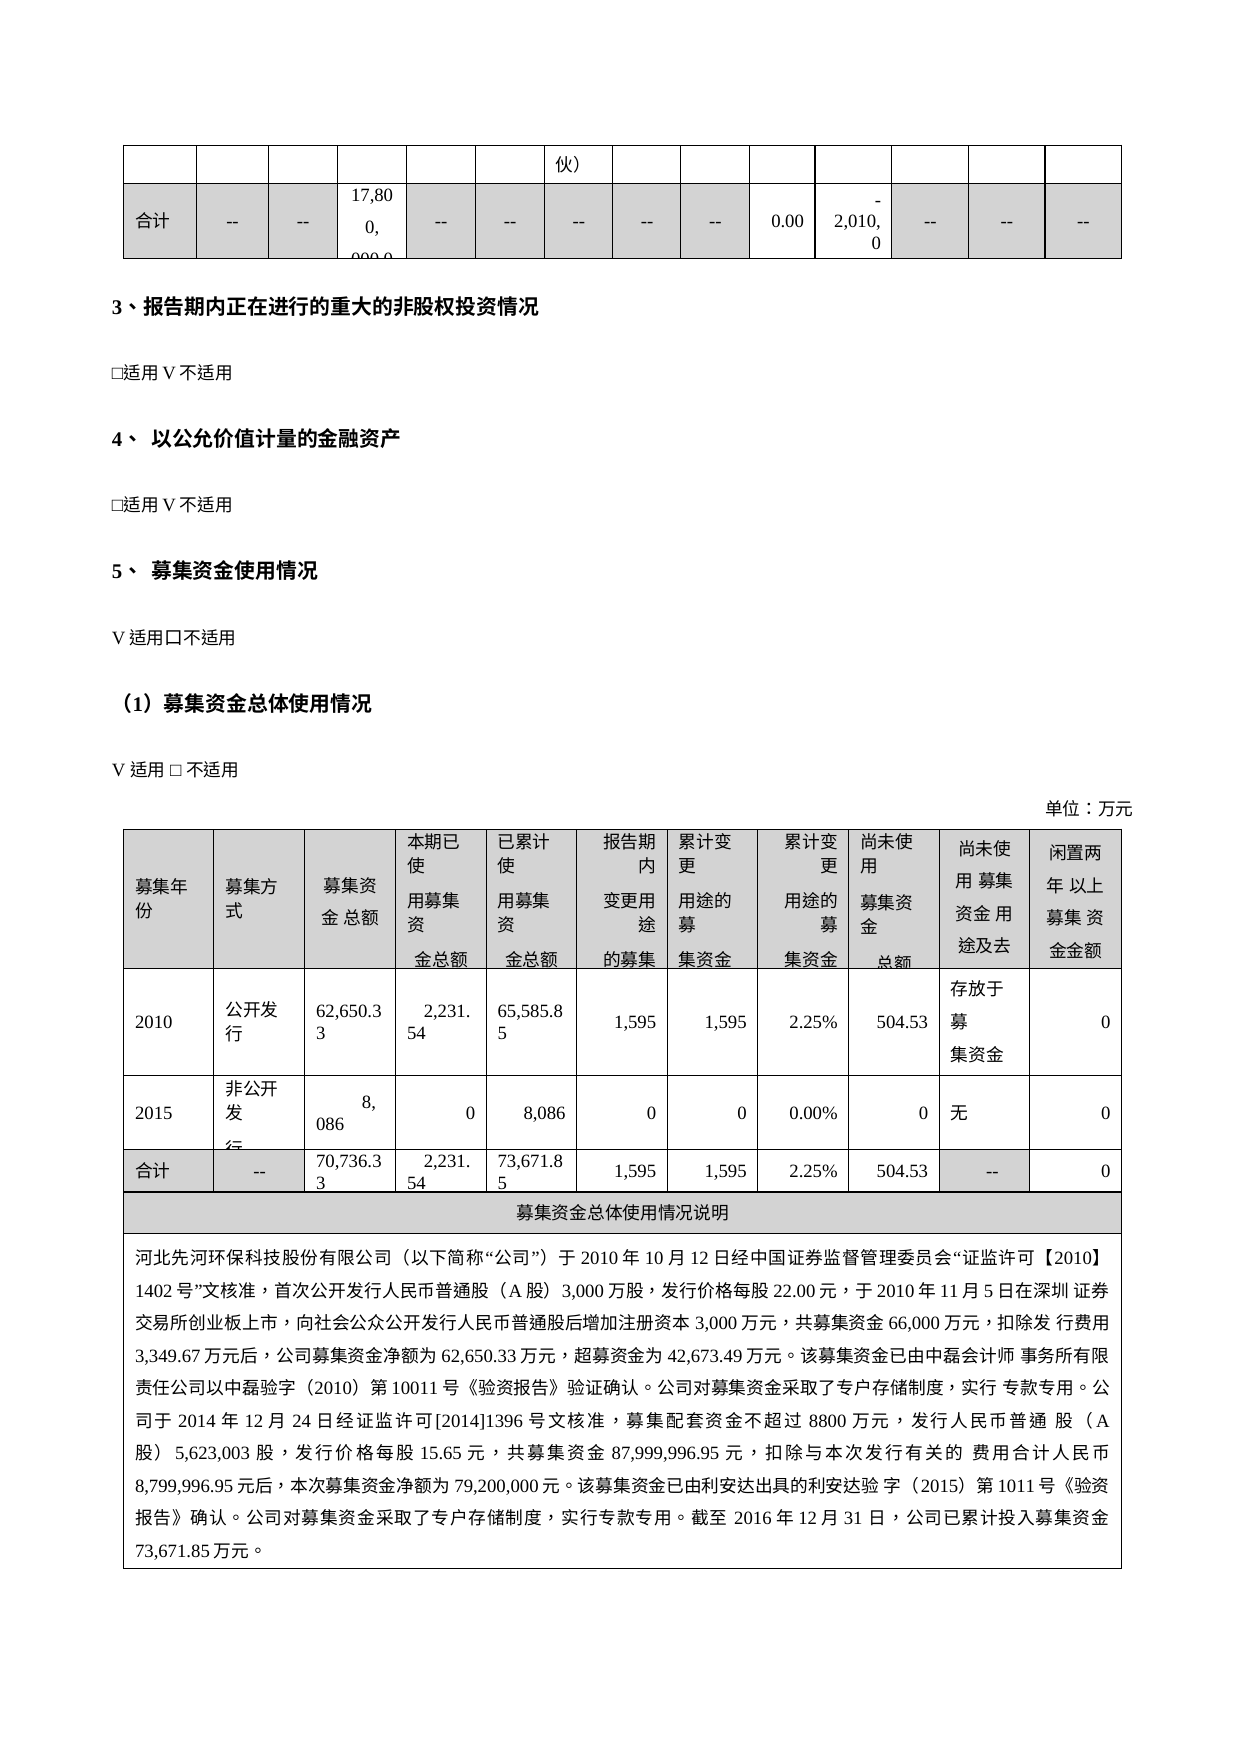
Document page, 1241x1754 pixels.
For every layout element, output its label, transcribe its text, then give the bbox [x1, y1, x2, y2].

text □适用V不适用 [112, 361, 1133, 385]
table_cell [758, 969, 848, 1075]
text V 适用 □ 不适用 [112, 757, 1133, 781]
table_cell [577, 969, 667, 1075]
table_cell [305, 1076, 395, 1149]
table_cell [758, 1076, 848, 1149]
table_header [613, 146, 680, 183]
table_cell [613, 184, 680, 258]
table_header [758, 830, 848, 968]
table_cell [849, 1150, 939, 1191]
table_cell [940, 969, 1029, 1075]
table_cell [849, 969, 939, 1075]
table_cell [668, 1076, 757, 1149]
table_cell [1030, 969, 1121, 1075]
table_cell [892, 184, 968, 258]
subtitle 4、 以公允价值计量的金融资产 [112, 424, 1133, 453]
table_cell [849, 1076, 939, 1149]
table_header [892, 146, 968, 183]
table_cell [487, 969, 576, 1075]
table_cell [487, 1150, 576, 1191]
text 单位：万元 [112, 796, 1133, 820]
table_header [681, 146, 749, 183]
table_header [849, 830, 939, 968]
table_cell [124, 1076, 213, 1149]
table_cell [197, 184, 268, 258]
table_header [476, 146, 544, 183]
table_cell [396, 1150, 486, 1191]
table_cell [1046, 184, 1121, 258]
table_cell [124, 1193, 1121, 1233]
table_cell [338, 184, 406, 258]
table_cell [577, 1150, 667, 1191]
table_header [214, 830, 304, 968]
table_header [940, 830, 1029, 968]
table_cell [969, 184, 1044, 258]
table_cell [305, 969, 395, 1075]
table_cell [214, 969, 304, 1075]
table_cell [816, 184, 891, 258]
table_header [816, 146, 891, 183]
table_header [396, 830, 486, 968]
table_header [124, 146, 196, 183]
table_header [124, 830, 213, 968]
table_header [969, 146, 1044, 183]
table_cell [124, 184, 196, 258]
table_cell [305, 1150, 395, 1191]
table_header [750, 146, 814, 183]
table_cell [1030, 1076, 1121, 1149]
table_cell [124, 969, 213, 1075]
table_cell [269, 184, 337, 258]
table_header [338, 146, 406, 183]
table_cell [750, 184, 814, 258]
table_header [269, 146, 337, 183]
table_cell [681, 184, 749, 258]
text □适用V不适用 [112, 492, 1133, 516]
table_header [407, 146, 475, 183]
text V适用口不适用 [112, 624, 1133, 649]
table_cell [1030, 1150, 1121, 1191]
subtitle 3、报告期内正在进行的重大的非股权投资情况 [112, 292, 1133, 321]
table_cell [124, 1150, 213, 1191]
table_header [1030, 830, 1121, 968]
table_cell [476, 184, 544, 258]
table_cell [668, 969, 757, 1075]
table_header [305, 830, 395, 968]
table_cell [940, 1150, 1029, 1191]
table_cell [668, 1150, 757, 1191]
subtitle 5、 募集资金使用情况 [112, 556, 1133, 584]
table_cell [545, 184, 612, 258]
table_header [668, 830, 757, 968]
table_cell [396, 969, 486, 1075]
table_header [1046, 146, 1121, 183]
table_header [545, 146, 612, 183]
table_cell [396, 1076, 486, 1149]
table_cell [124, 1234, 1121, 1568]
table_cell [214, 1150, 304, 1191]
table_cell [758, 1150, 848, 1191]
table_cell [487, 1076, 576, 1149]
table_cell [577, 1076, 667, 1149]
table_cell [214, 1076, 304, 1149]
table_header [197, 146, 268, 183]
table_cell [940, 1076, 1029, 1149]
subtitle （1）募集资金总体使用情况 [112, 689, 1133, 718]
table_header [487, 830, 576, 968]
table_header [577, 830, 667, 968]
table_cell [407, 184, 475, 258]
